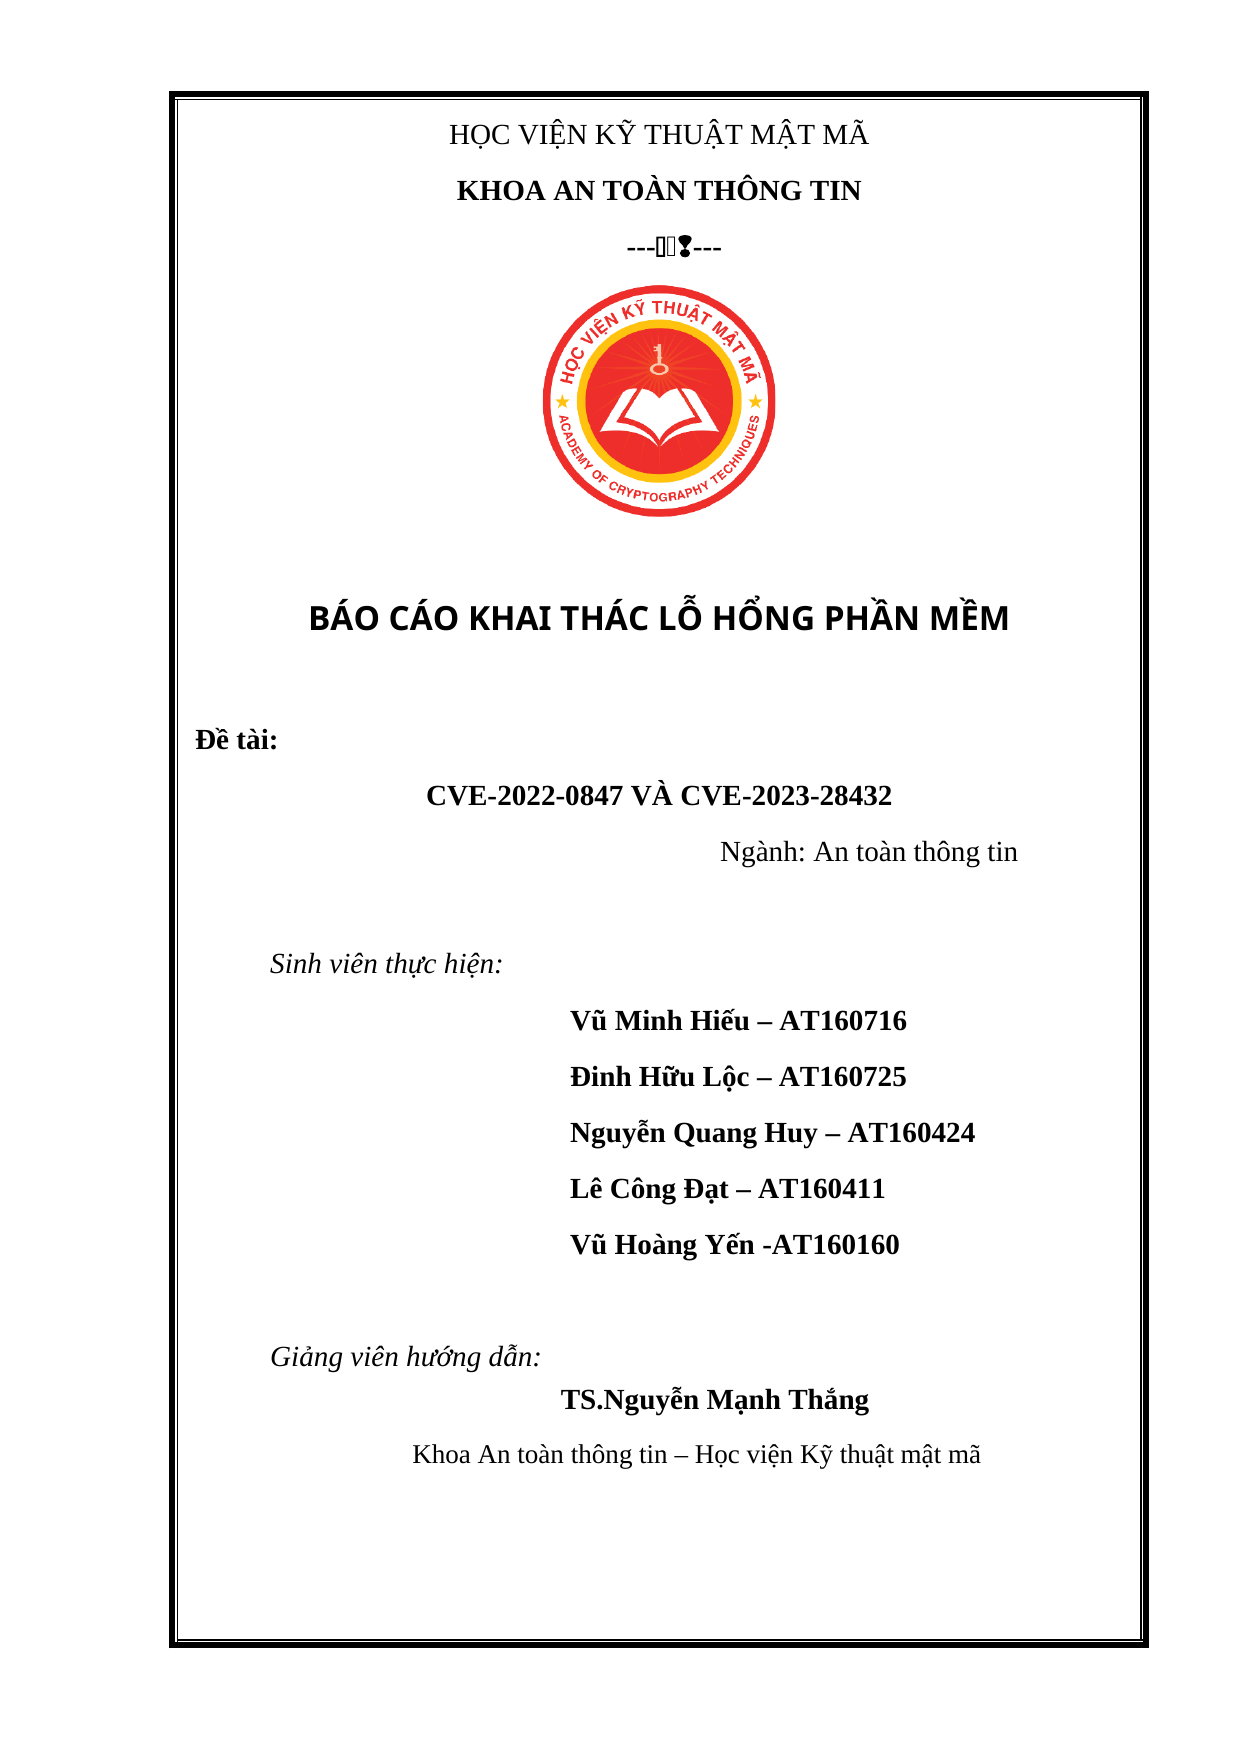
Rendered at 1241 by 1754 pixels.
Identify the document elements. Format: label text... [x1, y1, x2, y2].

picture [542, 285, 776, 517]
text Lê Công Đạt – AT160411 [495, 1171, 1123, 1204]
text HỌC VIỆN KỸ THUẬT MẬT MÃ [195, 117, 1123, 151]
text CVE-2022-0847 VÀ CVE-2023-28432 [195, 778, 1123, 812]
text Nguyễn Quang Huy – AT160424 [495, 1115, 1123, 1148]
text Giảng viên hướng dẫn: TS.Nguyễn Mạnh Thắng [270, 1339, 1123, 1416]
text Đề tài: [195, 722, 1123, 756]
text Sinh viên thực hiện: [195, 947, 1123, 980]
text Khoa An toàn thông tin – Học viện Kỹ thuật mật mã [195, 1438, 1123, 1470]
text KHOA AN TOÀN THÔNG TIN [195, 173, 1123, 207]
text Đinh Hữu Lộc – AT160725 [495, 1059, 1123, 1092]
text Ngành: An toàn thông tin [720, 834, 1123, 868]
text ------ [195, 229, 1123, 263]
text BÁO CÁO KHAI THÁC LỖ HỔNG PHẦN MỀM [195, 595, 1123, 640]
text Vũ Hoàng Yến -AT160160 [495, 1227, 1123, 1260]
text Vũ Minh Hiếu – AT160716 [495, 1003, 1123, 1036]
